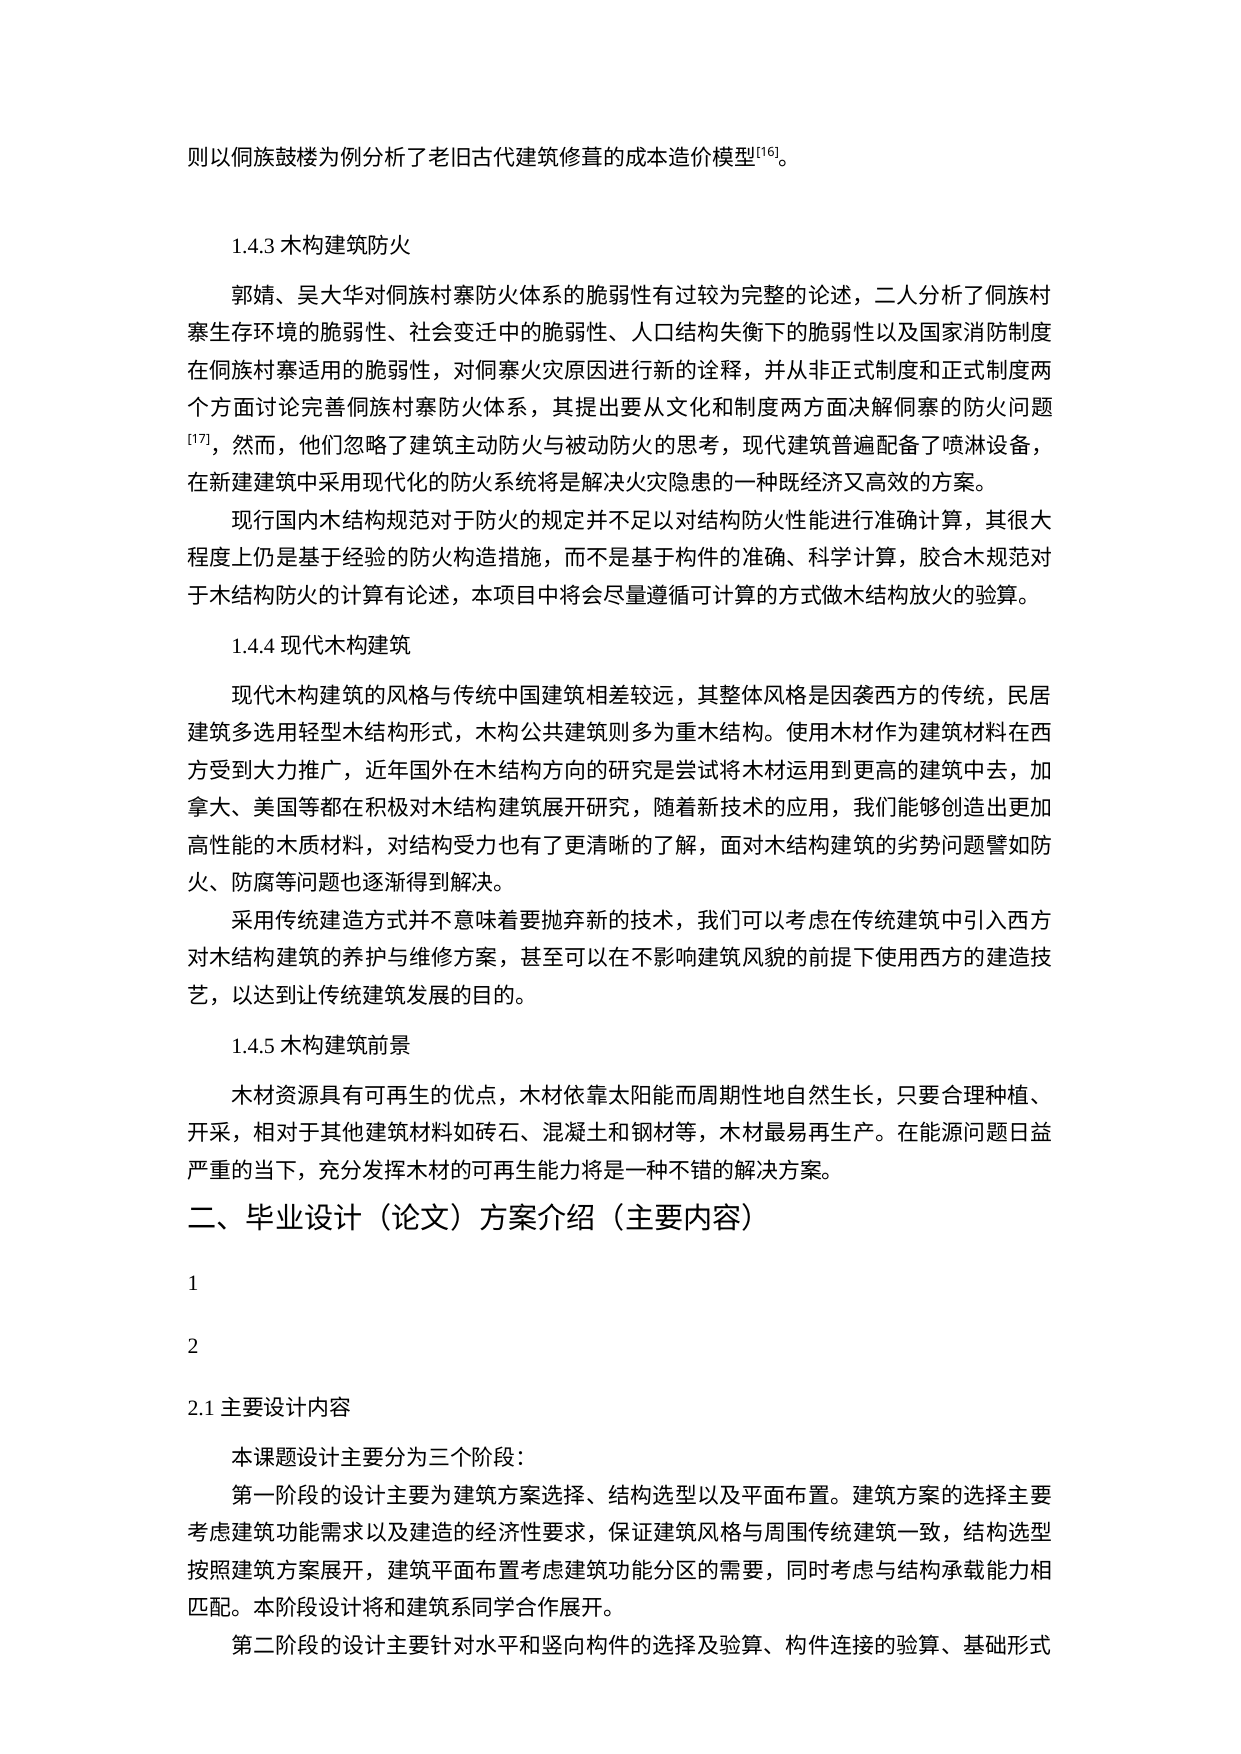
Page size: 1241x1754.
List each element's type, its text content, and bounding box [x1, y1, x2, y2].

text 木材资源具有可再生的优点，木材依靠太阳能而周期性地自然生长，只要合理种植、开采，相对于其他建筑材料如砖石、混凝土和钢材等，木材最易再生产。在能源问题日益严重的当下，充分发挥木材的可再生能力将是一种不错的解决方案。 [187, 1073, 1053, 1186]
text 郭婧、吴大华对侗族村寨防火体系的脆弱性有过较为完整的论述，二人分析了侗族村寨生存环境的脆弱性、社会变迁中的脆弱性、人口结构失衡下的脆弱性以及国家消防制度在侗族村寨适用的脆弱性，对侗寨火灾原因进行新的诠释，并从非正式制度和正式制度两个方面讨论完善侗族村寨防火体系，其提出要从文化和制度两方面决解侗寨的防火问题[17]，然而，他们忽略了建筑主动防火与被动防火的思考，现代建筑普遍配备了喷淋设备，在新建建筑中采用现代化的防火系统将是解决火灾隐患的一种既经济又高效的方案。 [187, 273, 1053, 498]
text 木构建筑前景 [187, 1023, 1053, 1061]
text 第一阶段的设计主要为建筑方案选择、结构选型以及平面布置。建筑方案的选择主要考虑建筑功能需求以及建造的经济性要求，保证建筑风格与周围传统建筑一致，结构选型按照建筑方案展开，建筑平面布置考虑建筑功能分区的需要，同时考虑与结构承载能力相匹配。本阶段设计将和建筑系同学合作展开。 [187, 1473, 1053, 1623]
text 现代木构建筑的风格与传统中国建筑相差较远，其整体风格是因袭西方的传统，民居建筑多选用轻型木结构形式，木构公共建筑则多为重木结构。使用木材作为建筑材料在西方受到大力推广，近年国外在木结构方向的研究是尝试将木材运用到更高的建筑中去，加拿大、美国等都在积极对木结构建筑展开研究，随着新技术的应用，我们能够创造出更加高性能的木质材料，对结构受力也有了更清晰的了解，面对木结构建筑的劣势问题譬如防火、防腐等问题也逐渐得到解决。 [187, 673, 1053, 898]
text 采用传统建造方式并不意味着要抛弃新的技术，我们可以考虑在传统建筑中引入西方对木结构建筑的养护与维修方案，甚至可以在不影响建筑风貌的前提下使用西方的建造技艺，以达到让传统建筑发展的目的。 [187, 898, 1053, 1011]
text 本课题设计主要分为三个阶段： [187, 1436, 1053, 1473]
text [187, 136, 1053, 173]
text 木构建筑防火 [187, 223, 1053, 261]
text 二、毕业设计（论文）方案介绍（主要内容） [187, 1198, 1053, 1236]
text 现行国内木结构规范对于防火的规定并不足以对结构防火性能进行准确计算，其很大程度上仍是基于经验的防火构造措施，而不是基于构件的准确、科学计算，胶合木规范对于木结构防火的计算有论述，本项目中将会尽量遵循可计算的方式做木结构放火的验算。 [187, 498, 1053, 611]
list 主要设计内容 [187, 1386, 1053, 1423]
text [187, 1623, 1053, 1661]
text 现代木构建筑 [187, 623, 1053, 661]
